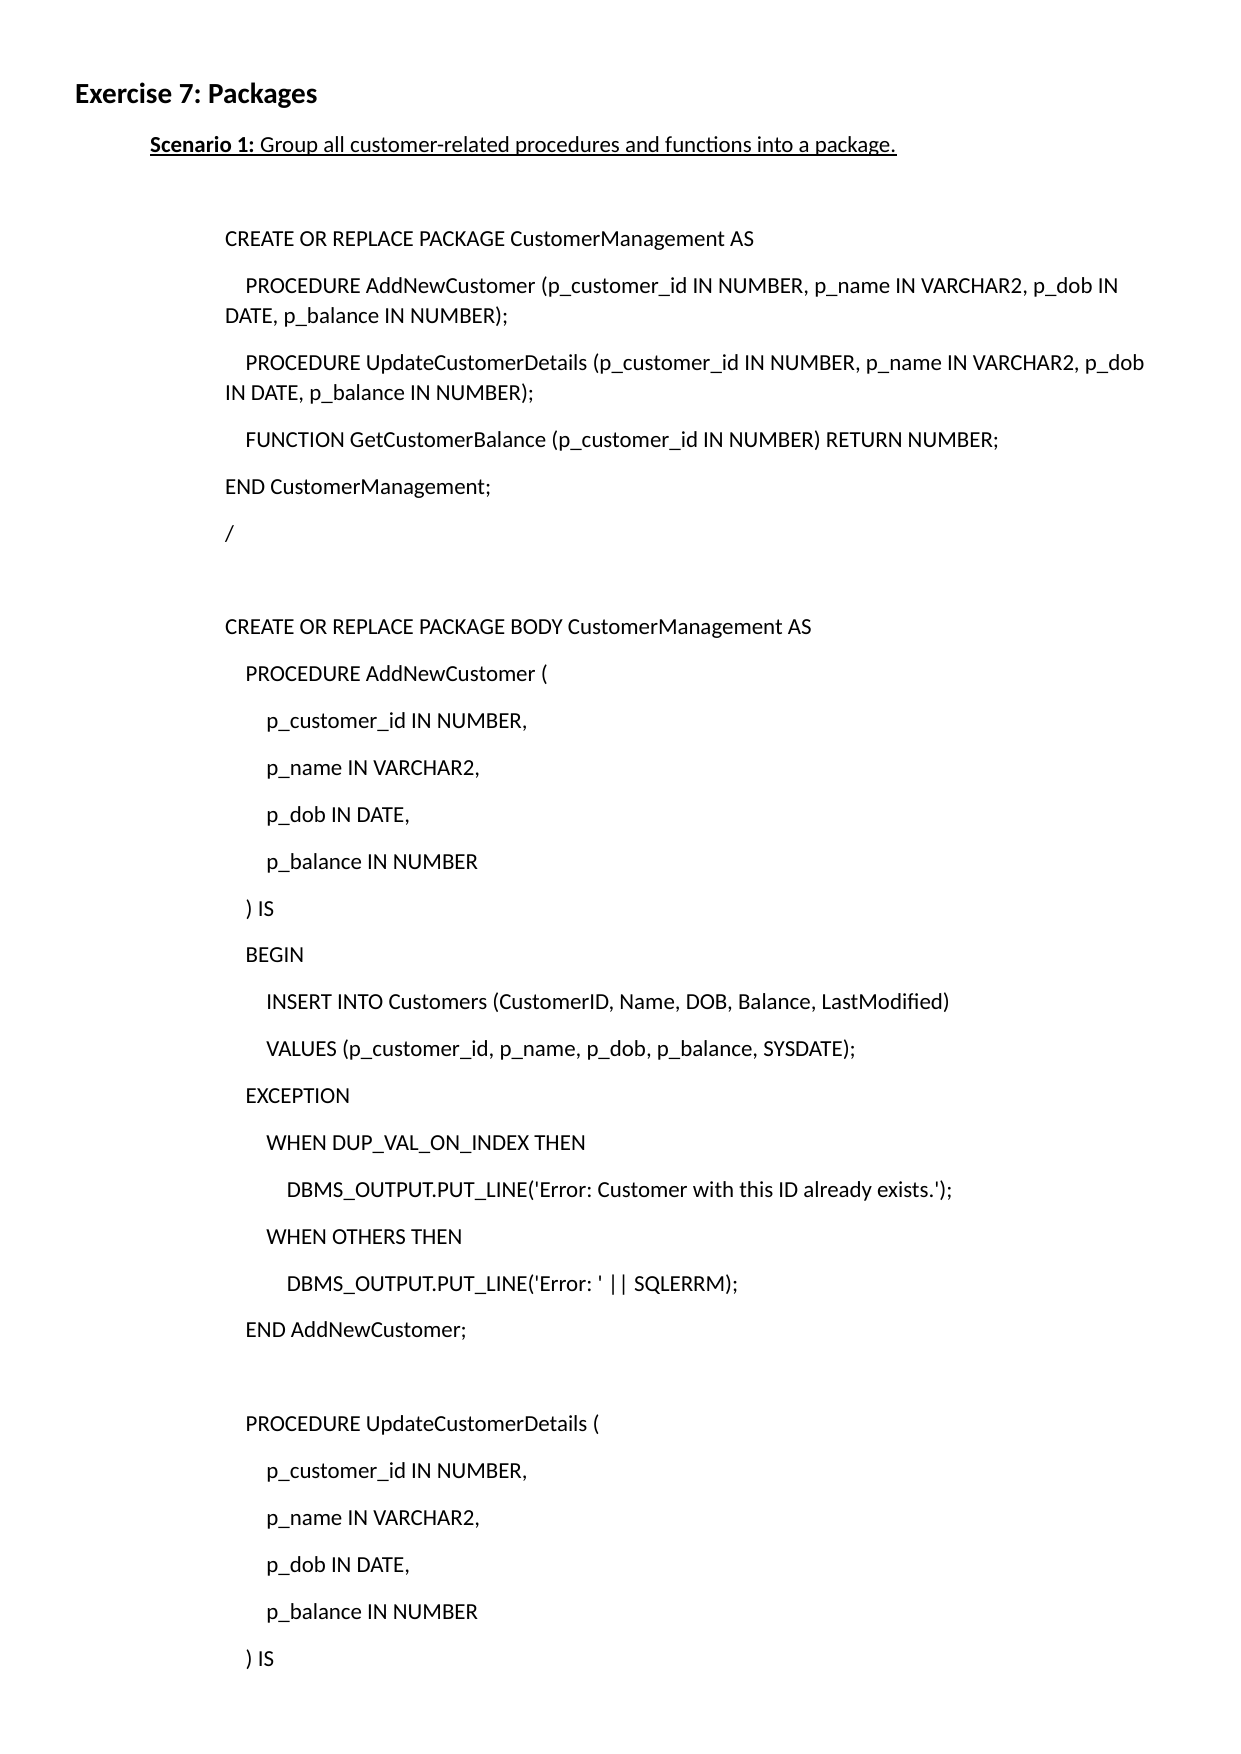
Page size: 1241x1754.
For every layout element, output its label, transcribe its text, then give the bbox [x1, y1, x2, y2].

text INSERT INTO Customers (CustomerID, Name, DOB, Balance, LastModified) [225, 987, 1165, 1015]
text WHEN DUP_VAL_ON_INDEX THEN [225, 1128, 1165, 1156]
text CREATE OR REPLACE PACKAGE BODY CustomerManagement AS [225, 612, 1165, 640]
text WHEN OTHERS THEN [225, 1222, 1165, 1250]
text END CustomerManagement; [225, 472, 1165, 500]
text PROCEDURE UpdateCustomerDetails ( [225, 1409, 1165, 1437]
text p_name IN VARCHAR2, [225, 753, 1165, 781]
text p_balance IN NUMBER [225, 847, 1165, 875]
text PROCEDURE AddNewCustomer ( [225, 659, 1165, 687]
text ) IS [225, 1644, 1165, 1672]
text Exercise 7: Packages [75, 75, 1165, 111]
text FUNCTION GetCustomerBalance (p_customer_id IN NUMBER) RETURN NUMBER; [225, 425, 1165, 453]
text DBMS_OUTPUT.PUT_LINE('Error: Customer with this ID already exists.'); [225, 1175, 1165, 1203]
text / [225, 519, 1165, 547]
text p_customer_id IN NUMBER, [225, 1456, 1165, 1484]
text VALUES (p_customer_id, p_name, p_dob, p_balance, SYSDATE); [225, 1034, 1165, 1062]
text END AddNewCustomer; [225, 1316, 1165, 1343]
text BEGIN [225, 941, 1165, 968]
text p_dob IN DATE, [225, 1550, 1165, 1578]
text EXCEPTION [225, 1081, 1165, 1109]
text CREATE OR REPLACE PACKAGE CustomerManagement AS [225, 224, 1165, 252]
text Scenario 1: Group all customer-related procedures and functions into a package. [75, 130, 1165, 158]
text ) IS [225, 894, 1165, 922]
text DBMS_OUTPUT.PUT_LINE('Error: ' || SQLERRM); [225, 1269, 1165, 1297]
text PROCEDURE AddNewCustomer (p_customer_id IN NUMBER, p_name IN VARCHAR2, p_dob IN DATE, p_balance IN NUMBER); [225, 271, 1165, 329]
text p_customer_id IN NUMBER, [225, 706, 1165, 734]
text p_balance IN NUMBER [225, 1597, 1165, 1625]
text PROCEDURE UpdateCustomerDetails (p_customer_id IN NUMBER, p_name IN VARCHAR2, p_dob IN DATE, p_balance IN NUMBER); [225, 348, 1165, 406]
text p_name IN VARCHAR2, [225, 1503, 1165, 1531]
text p_dob IN DATE, [225, 800, 1165, 828]
